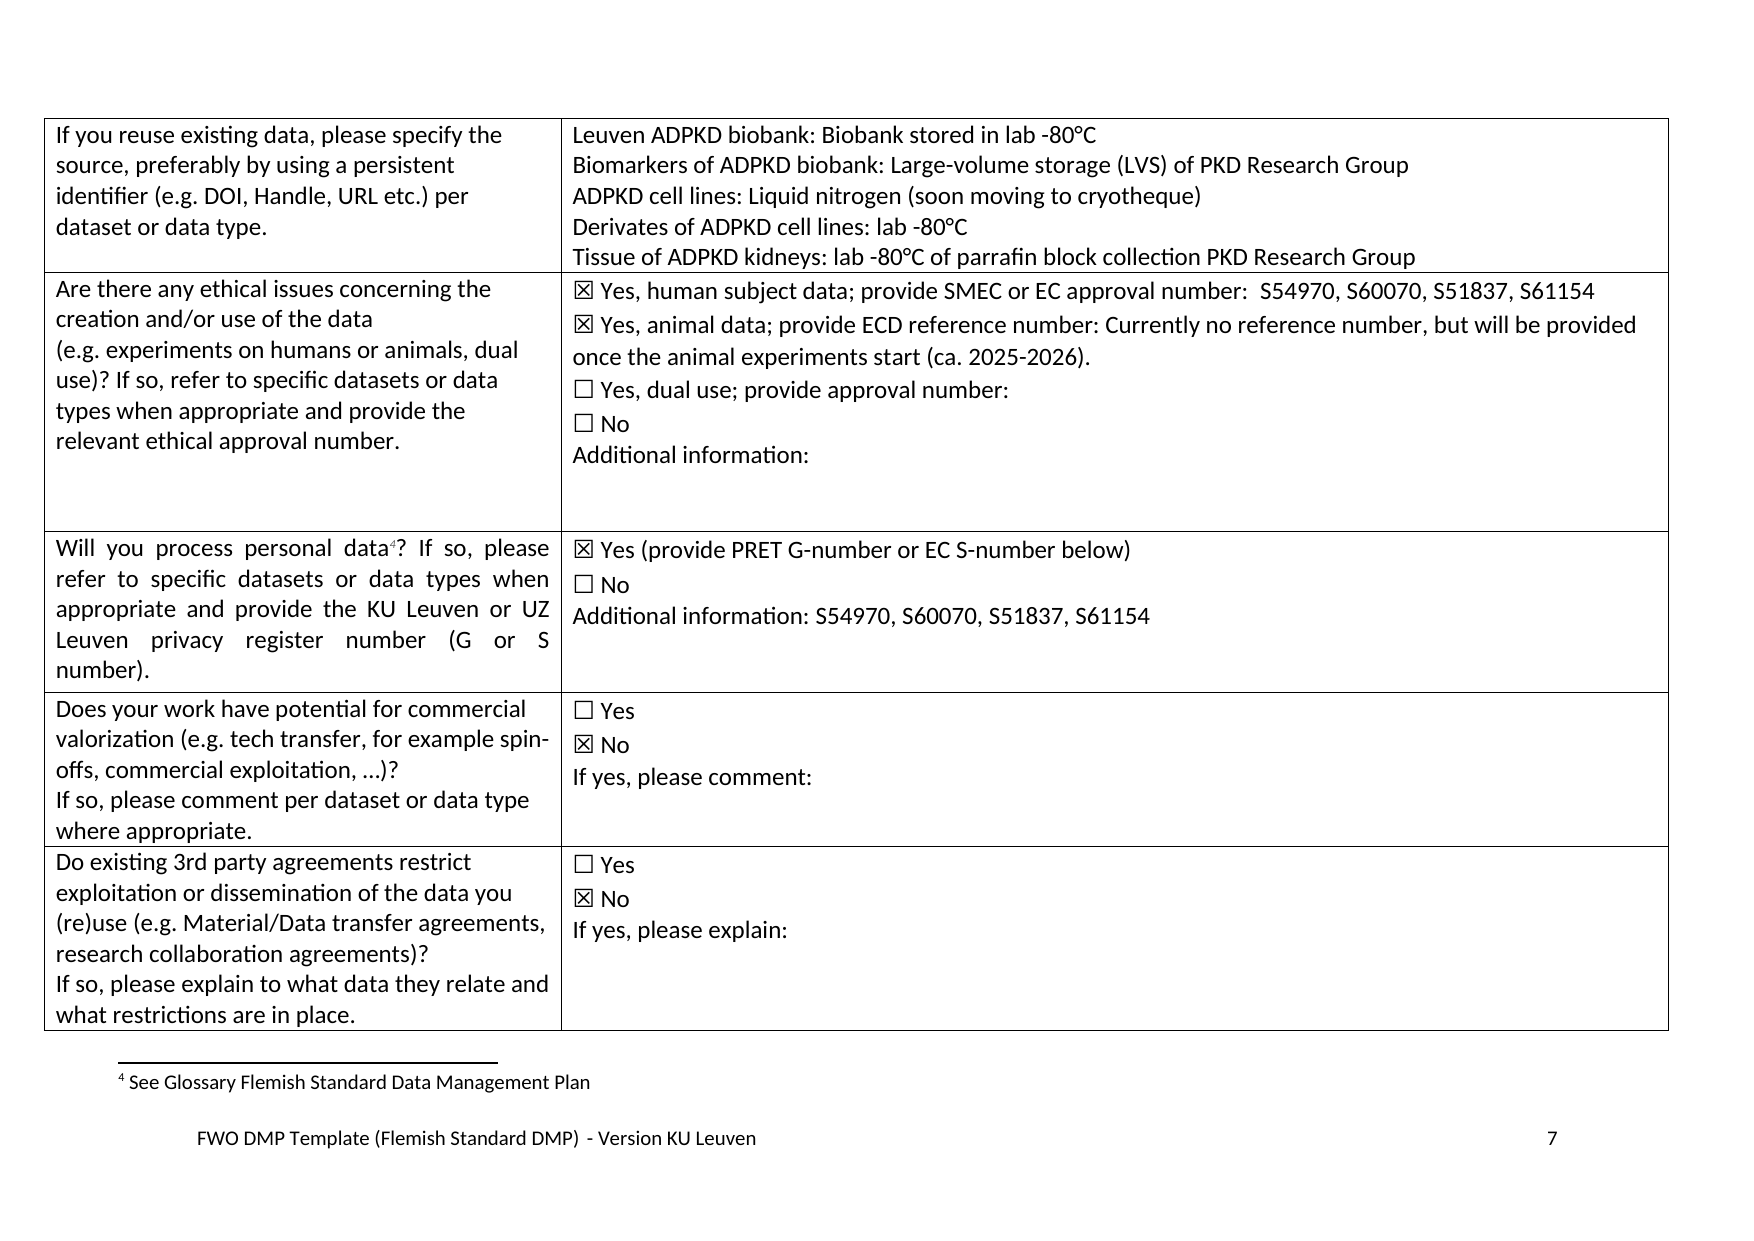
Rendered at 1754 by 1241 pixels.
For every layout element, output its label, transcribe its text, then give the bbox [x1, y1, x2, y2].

table_cell Does your work have potential for commercial valorization (e.g. tech transfer, for example spin-offs, commercial exploitation, …)? If so, please comment per dataset or data type where appropriate. [45, 693, 561, 846]
table_cell Will you process personal data? If so, please refer to specific datasets or data types when appropriate and provide the KU Leuven or UZ Leuven privacy register number (G or S number). [45, 532, 561, 692]
table_cell Leuven ADPKD biobank: Biobank stored in lab -80°C Biomarkers of ADPKD biobank: Large-volume storage (LVS) of PKD Research Group ADPKD cell lines: Liquid nitrogen (soon moving to cryotheque) Derivates of ADPKD cell lines: lab -80°C Tissue of ADPKD kidneys: lab -80°C of parrafin block collection PKD Research Group [562, 119, 1668, 272]
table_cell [562, 847, 1668, 1030]
table_cell Yes (provide PRET G-number or EC S-number below) No Additional information: S54970, S60070, S51837, S61154 [562, 532, 1668, 692]
table_cell Yes No If yes, please comment: [562, 693, 1668, 846]
table_cell Do existing 3rd party agreements restrict exploitation or dissemination of the data you (re)use (e.g. Material/Data transfer agreements, research collaboration agreements)? If so, please explain to what data they relate and what restrictions are in place. [45, 847, 561, 1030]
table_cell If you reuse existing data, please specify the source, preferably by using a persistent identifier (e.g. DOI, Handle, URL etc.) per dataset or data type. [45, 119, 561, 272]
table_cell Are there any ethical issues concerning the creation and/or use of the data (e.g. experiments on humans or animals, dual use)? If so, refer to specific datasets or data types when appropriate and provide the relevant ethical approval number. [45, 273, 561, 531]
table_cell Yes, human subject data; provide SMEC or EC approval number: S54970, S60070, S51837, S61154 Yes, animal data; provide ECD reference number: Currently no reference number, but will be provided once the animal experiments start (ca. 2025-2026). Yes, dual use; provide approval number: No Additional information: [562, 273, 1668, 531]
